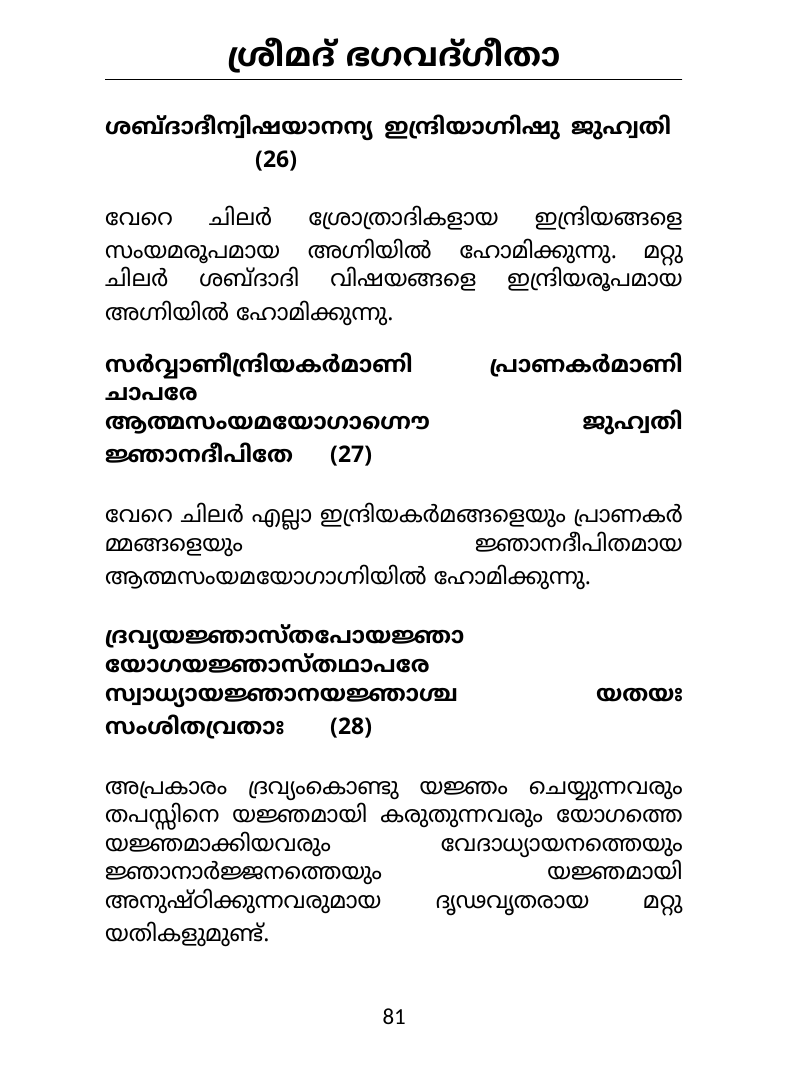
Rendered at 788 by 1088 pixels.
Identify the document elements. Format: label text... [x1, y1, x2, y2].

text വേറെ ചിലര്‍ എല്ലാ ഇന്ദ്രിയകര്‍മങ്ങളെയും പ്രാണക‍ര്‍മ്മങ്ങളെയും ജ്ഞാനദീപിതമായ ആത്മസംയമയോഗാഗ്നിയില്‍ ഹോമിക്കുന്നു. [105, 503, 682, 593]
text ആത്മസംയമയോഗാഗ്നൌ ജുഹ്വതി ജ്ഞാനദീപിതേ (27) [105, 409, 682, 471]
text സര്‍വ്വാണീന്ദ്രിയകര്‍മാണി പ്രാണകര്‍മാണി ചാപരേ [105, 352, 682, 409]
text ദ്രവ്യയജ്ഞാസ്തപോയജ്ഞാ യോഗയജ്ഞാസ്തഥാപരേ [105, 624, 682, 681]
text അപ്രകാരം ദ്രവ്യംകൊണ്ടു യജ്ഞം ചെയ്യുന്നവരും തപസ്സിനെ യജ്ഞമായി കരുതുന്നവരും യോഗത്തെ യജ്ഞമാക്കിയവരും വേദാധ്യായനത്തെയും ജ്ഞാനാര്‍ജ്ജനത്തെയും യജ്ഞമായി അനുഷ്ഠിക്കുന്നവരുമായ ദൃഢവൃതരായ മറ്റു യതികളുമുണ്ട്. [105, 774, 682, 950]
text വേറെ ചിലര്‍ ശ്രോത്രാദികളായ ഇന്ദ്രിയങ്ങളെ സംയമരൂപമായ അഗ്നിയില്‍ ഹോമിക്കുന്നു. മറ്റു ചിലര്‍ ശബ്ദാദി വിഷയങ്ങളെ ഇന്ദ്രിയരൂപമായ അഗ്നിയില്‍ ഹോമിക്കുന്നു. [105, 205, 682, 329]
text ശബ്ദാദീന്വിഷയാനന്യ ഇന്ദ്രിയാഗ്നിഷു ജുഹ്വതി (26) [105, 114, 682, 174]
text സ്വാധ്യായജ്ഞാനയജ്ഞാശ്ച യതയഃ സംശിതവ്രതാഃ (28) [105, 681, 682, 743]
